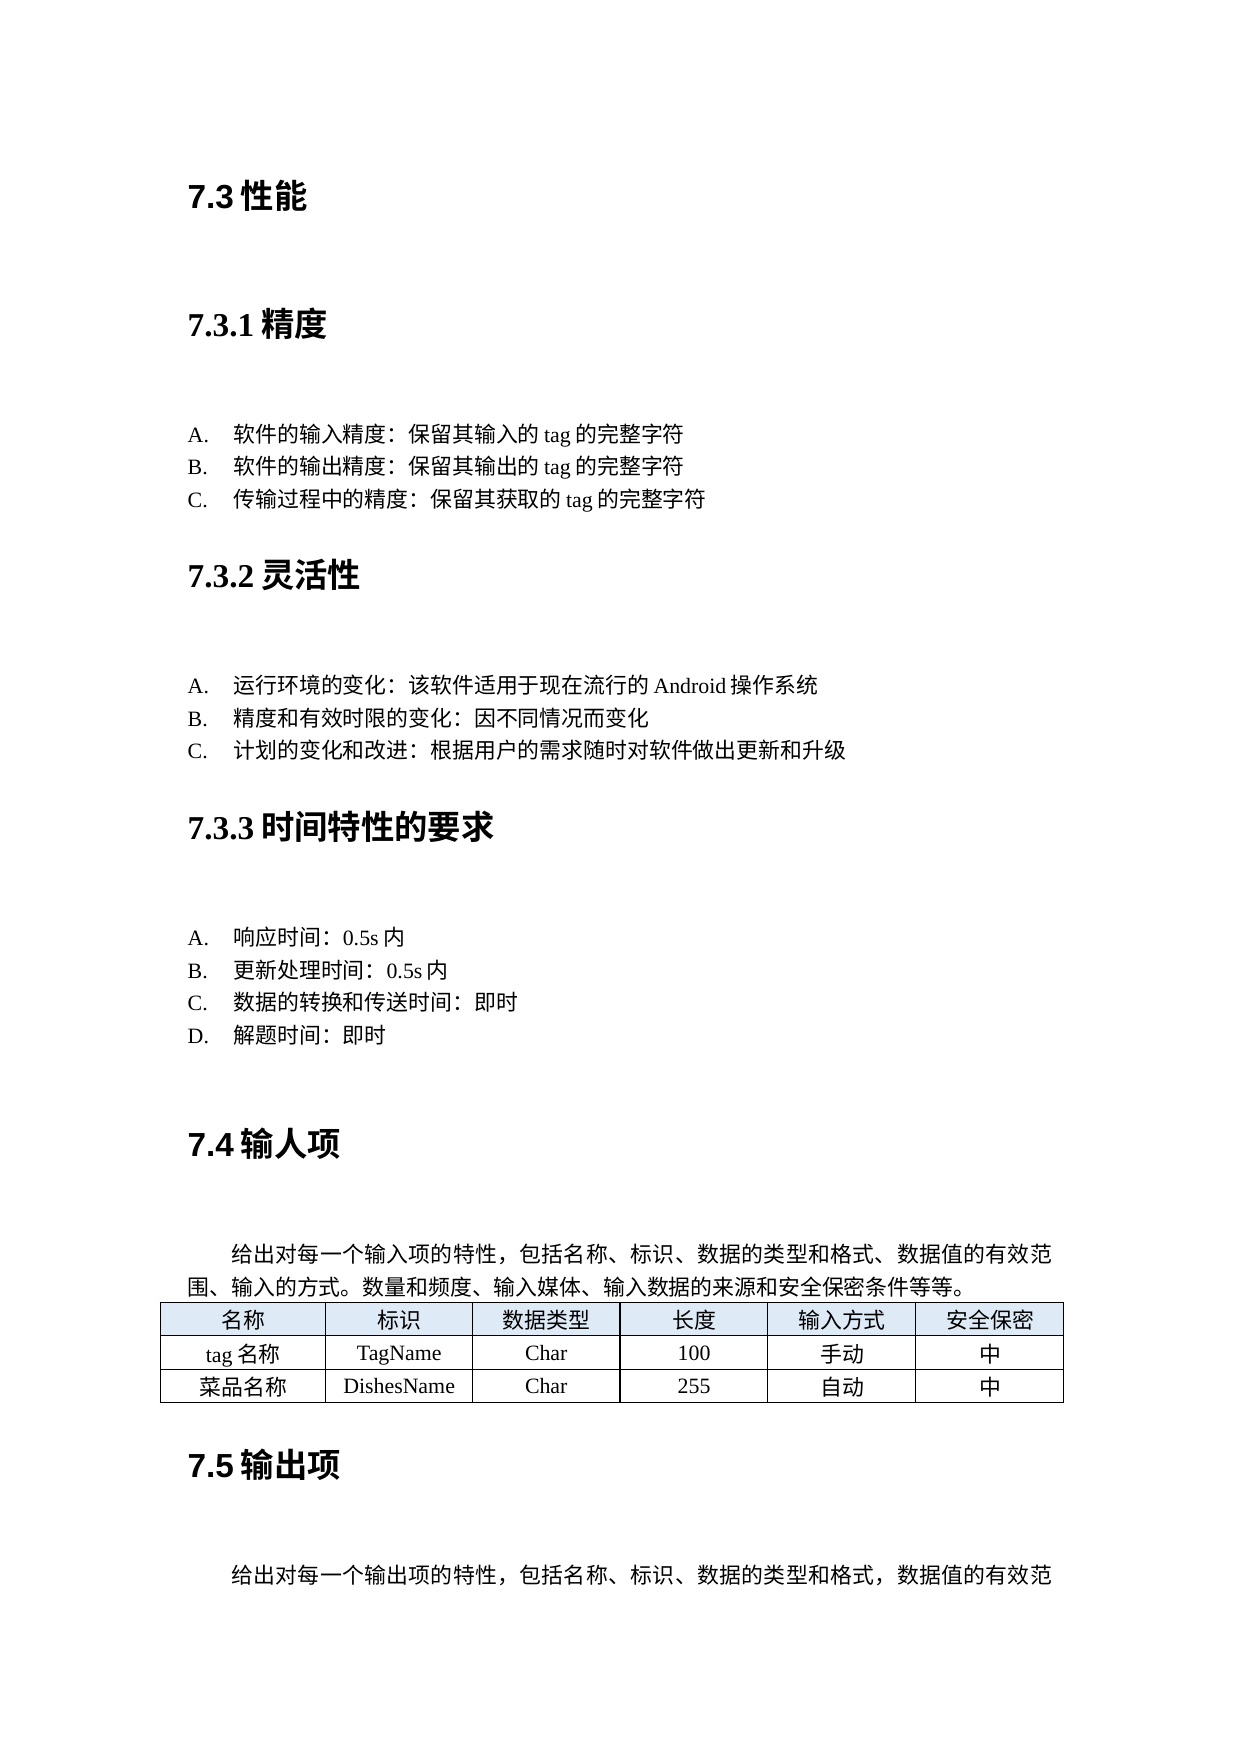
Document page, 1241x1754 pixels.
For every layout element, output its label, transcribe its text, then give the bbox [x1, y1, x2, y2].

subtitle 7.5输出项 [187, 1430, 1053, 1495]
table_cell 中 [916, 1336, 1063, 1369]
subtitle 7.3.2灵活性 [187, 541, 1053, 606]
table_cell 自动 [768, 1370, 915, 1402]
list 数据的转换和传送时间：即时 [187, 985, 1053, 1017]
table_cell 100 [621, 1336, 767, 1369]
list 解题时间：即时 [187, 1017, 1053, 1050]
subtitle 7.3性能 [187, 162, 1053, 227]
table_header 标识 [326, 1303, 472, 1335]
list 传输过程中的精度：保留其获取的tag的完整字符 [187, 481, 1053, 514]
table_cell tag名称 [161, 1336, 325, 1369]
table_header 输入方式 [768, 1303, 915, 1335]
table_cell 手动 [768, 1336, 915, 1369]
list 更新处理时间：0.5s内 [187, 952, 1053, 985]
list 精度和有效时限的变化：因不同情况而变化 [187, 701, 1053, 733]
table_cell 菜品名称 [161, 1370, 325, 1402]
list 计划的变化和改进：根据用户的需求随时对软件做出更新和升级 [187, 733, 1053, 766]
subtitle 7.4输人项 [187, 1109, 1053, 1174]
table_cell 中 [916, 1370, 1063, 1402]
table_cell Char [473, 1336, 619, 1369]
table_header 长度 [621, 1303, 767, 1335]
list 软件的输出精度：保留其输出的tag的完整字符 [187, 449, 1053, 481]
subtitle 7.3.1精度 [187, 289, 1053, 354]
table_header 数据类型 [473, 1303, 619, 1335]
table_header 安全保密 [916, 1303, 1063, 1335]
table_cell TagName [326, 1336, 472, 1369]
text 给出对每一个输入项的特性，包括名称、标识、数据的类型和格式、数据值的有效范围、输入的方式。数量和频度、输入媒体、输入数据的来源和安全保密条件等等。 [187, 1237, 1053, 1302]
list 运行环境的变化：该软件适用于现在流行的Android操作系统 [187, 668, 1053, 701]
table_cell 255 [621, 1370, 767, 1402]
table_cell Char [473, 1370, 619, 1402]
subtitle 7.3.3时间特性的要求 [187, 793, 1053, 858]
table_header 名称 [161, 1303, 325, 1335]
list 响应时间：0.5s内 [187, 920, 1053, 952]
list 软件的输入精度：保留其输入的tag的完整字符 [187, 416, 1053, 449]
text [187, 1558, 1053, 1590]
table_cell DishesName [326, 1370, 472, 1402]
